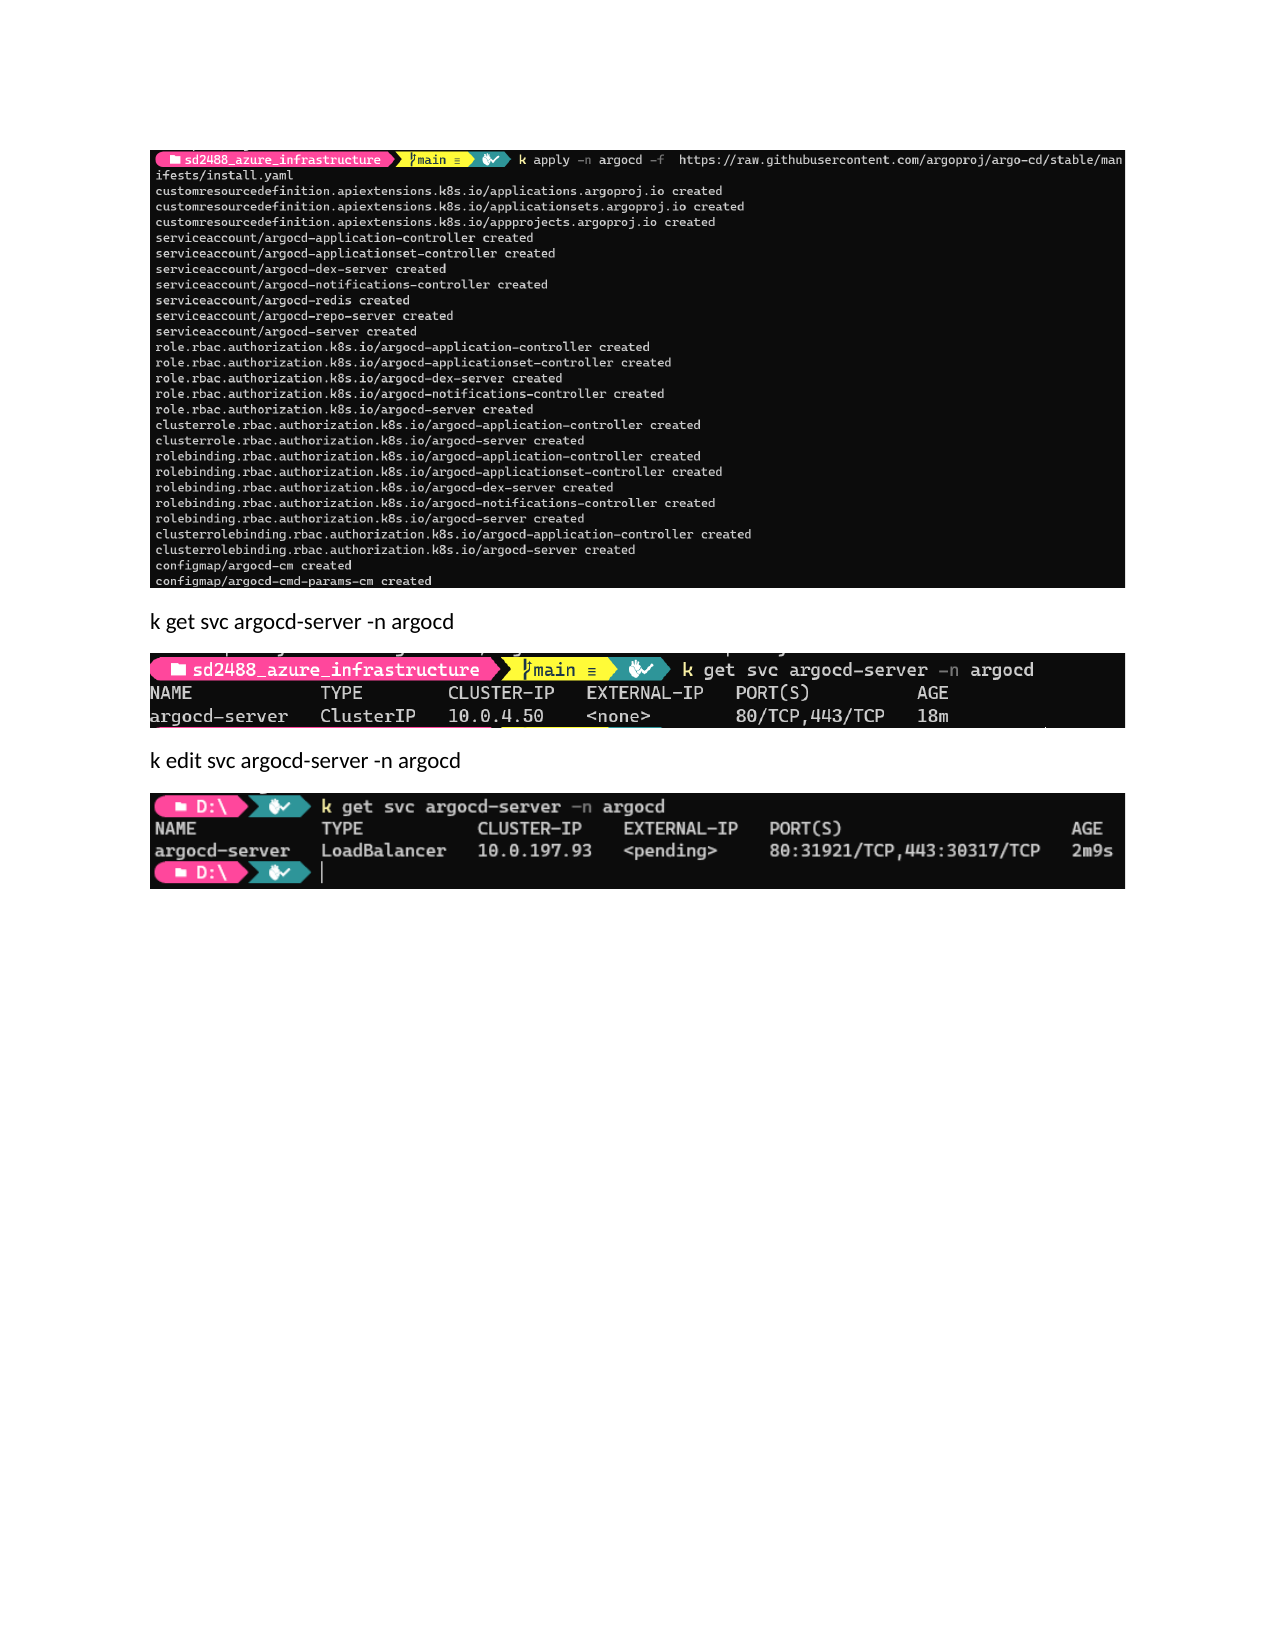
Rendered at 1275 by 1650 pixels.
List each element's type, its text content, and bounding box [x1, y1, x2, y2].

text k get svc argocd-server -n argocd [150, 607, 1125, 635]
picture [150, 793, 1125, 889]
picture [150, 150, 1125, 588]
picture [150, 653, 1125, 728]
text k edit svc argocd-server -n argocd [150, 746, 1125, 774]
